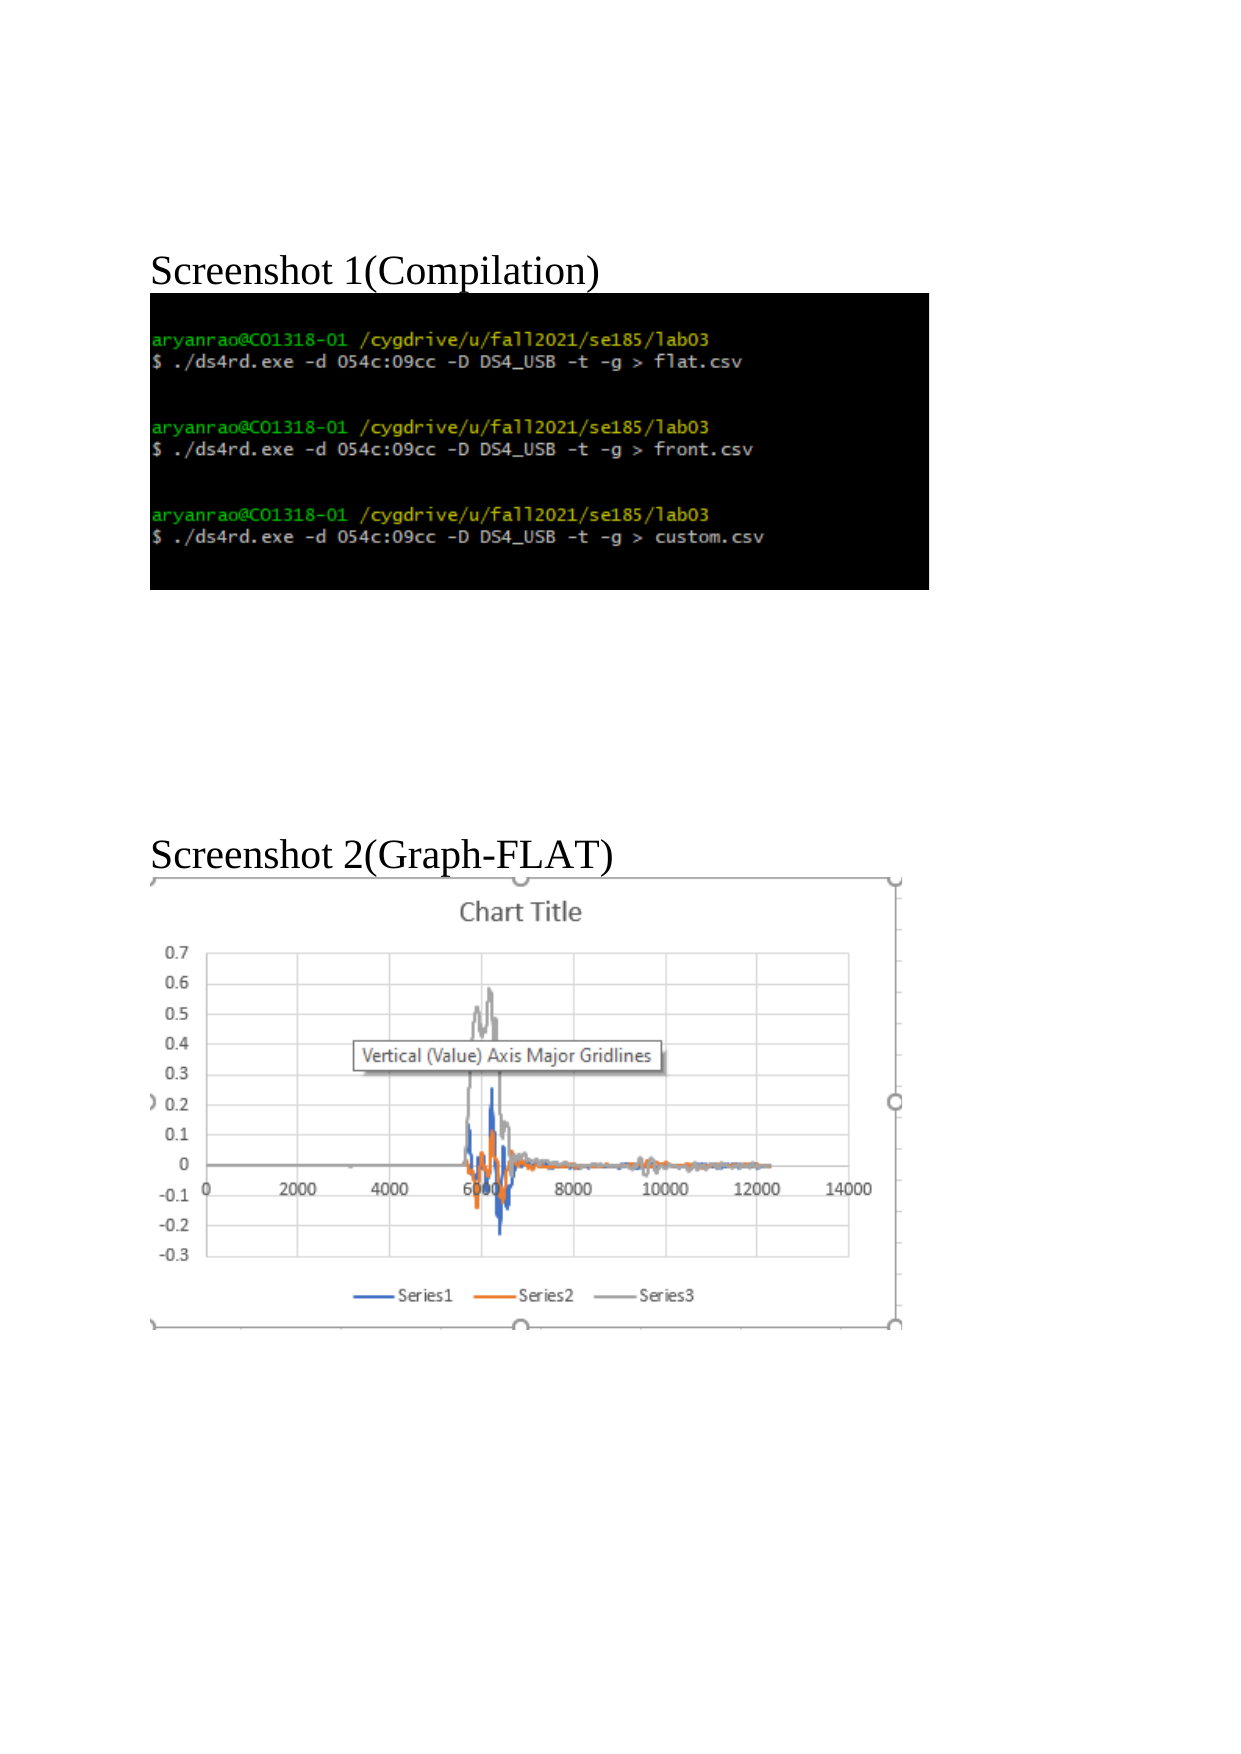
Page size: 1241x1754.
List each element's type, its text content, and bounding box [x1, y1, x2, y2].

text Screenshot 1(Compilation) [150, 246, 1090, 294]
text Screenshot 2(Graph-FLAT) [150, 829, 1090, 877]
picture [150, 293, 930, 590]
picture [150, 877, 903, 1330]
